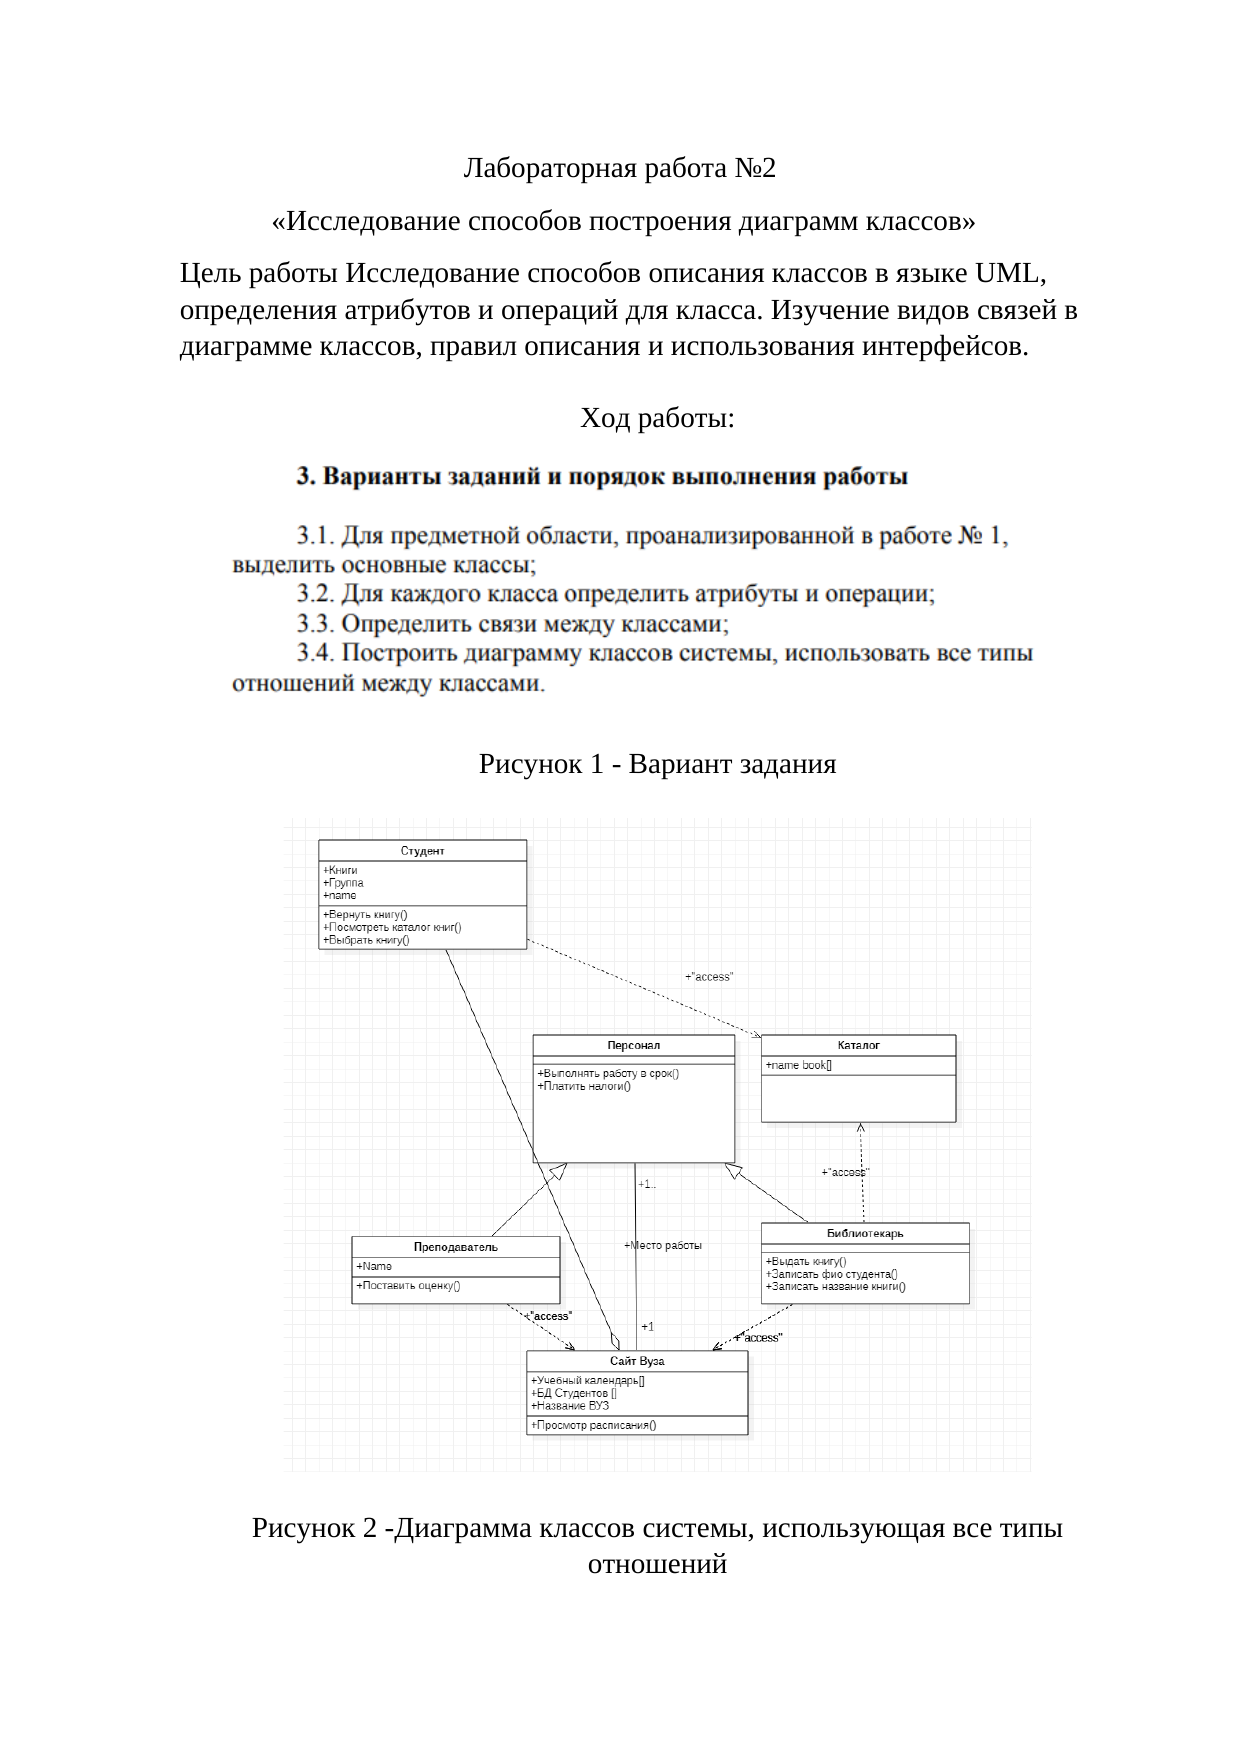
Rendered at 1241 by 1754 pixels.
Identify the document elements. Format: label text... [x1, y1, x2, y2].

text Лабораторная работа №2 [150, 150, 1090, 183]
list Цель работы Исследование способов описания классов в языке UML, определения атрибутов и операций для класса. Изучение видов связей в диаграмме классов, правил описания и использования интерфейсов. [179, 256, 1154, 361]
list Рисунок 2 -Диаграмма классов системы, использующая все типы отношений [225, 1510, 1090, 1579]
list Рисунок 1 - Вариант задания [225, 747, 1090, 780]
text «Исследование способов построения диаграмм классов» [150, 203, 1090, 236]
list Ход работы: [225, 400, 1090, 434]
picture [225, 436, 1081, 709]
picture [283, 818, 1032, 1472]
